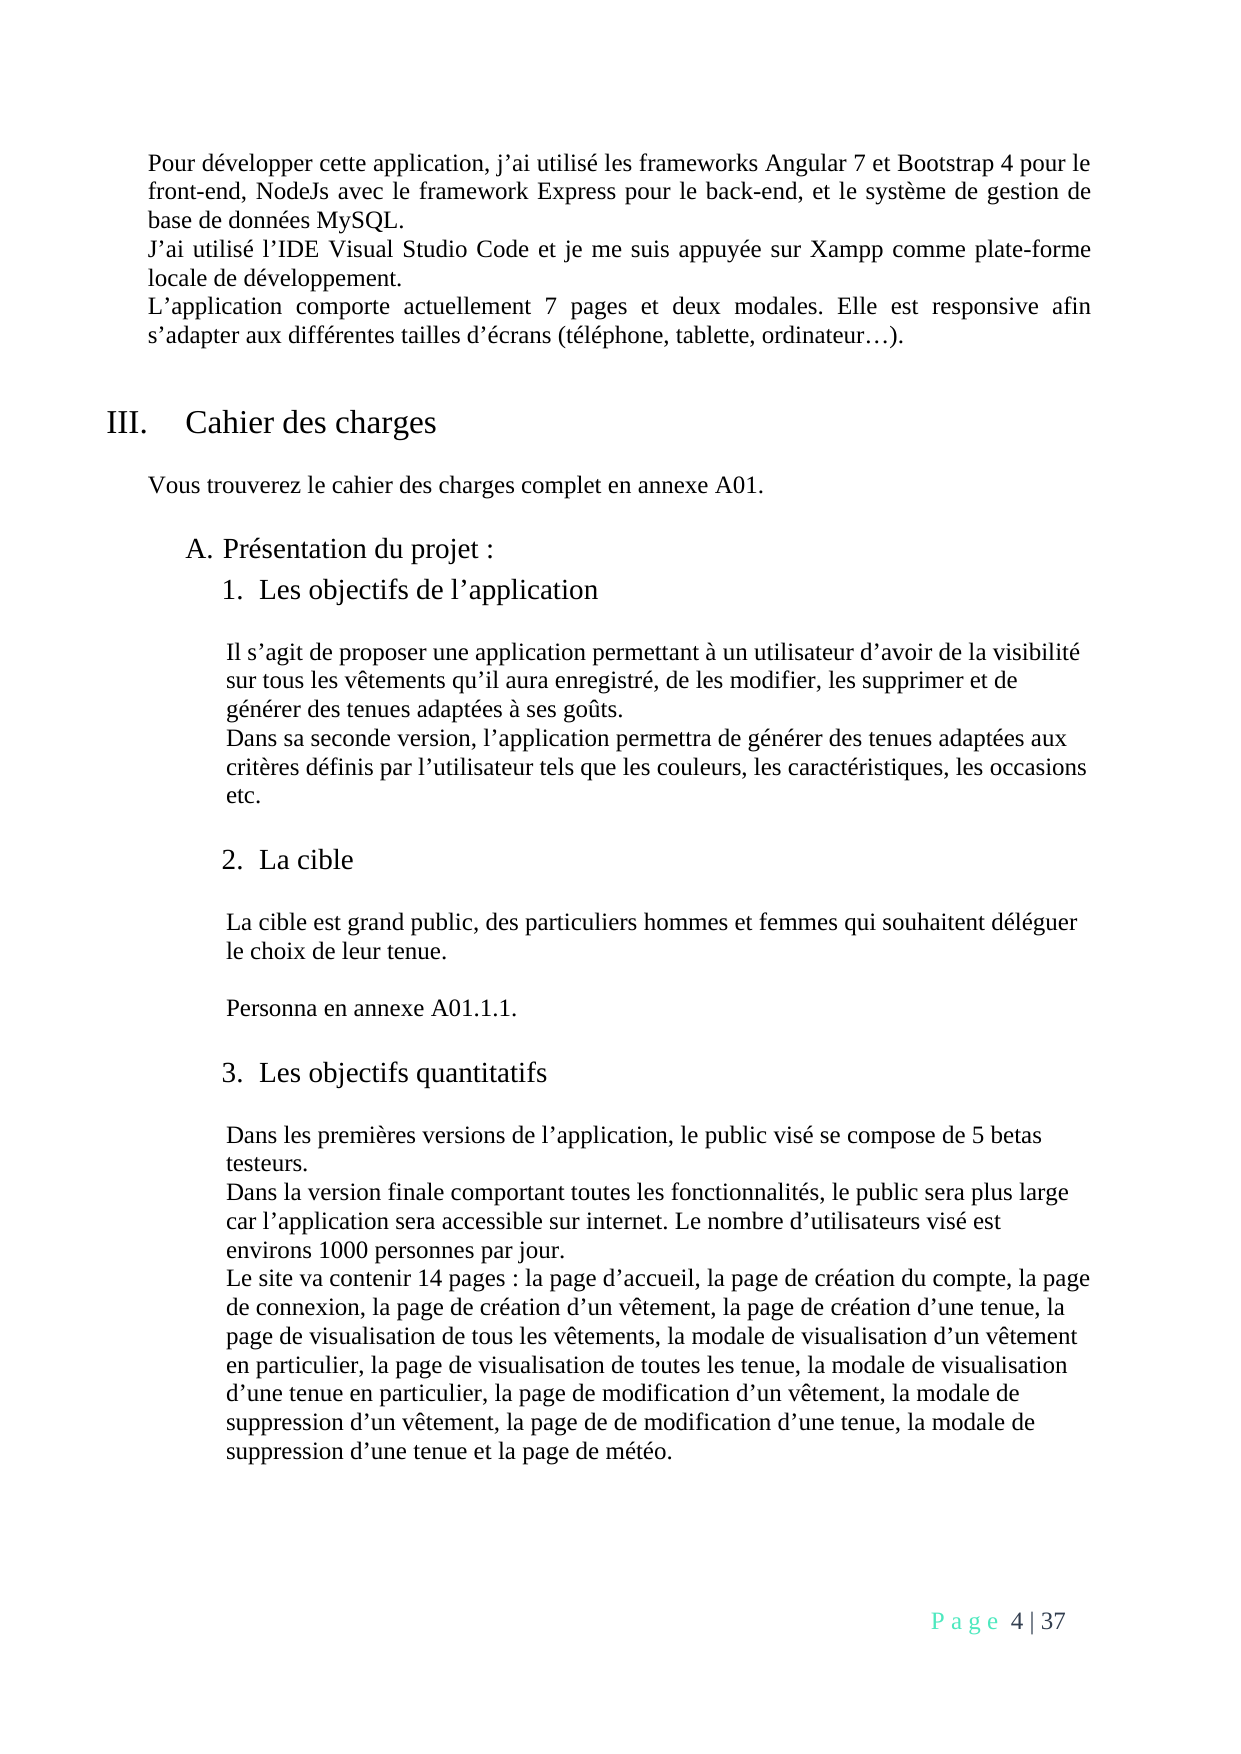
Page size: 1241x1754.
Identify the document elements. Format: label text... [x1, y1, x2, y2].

subtitle Les objectifs de l’application [221, 572, 1092, 605]
text Vous trouverez le cahier des charges complet en annexe A01. [148, 470, 1092, 498]
text Le site va contenir 14 pages : la page d’accueil, la page de création du compte, la page de connexion, la page de création d’un vêtement, la page de création d’une tenue, la page de visualisation de tous les vêtements, la modale de visualisation d’un vêtement en particulier, la page de visualisation de toutes les tenue, la modale de visualisation d’une tenue en particulier, la page de modification d’un vêtement, la modale de suppression d’un vêtement, la page de de modification d’une tenue, la modale de suppression d’une tenue et la page de météo. [226, 1263, 1092, 1465]
subtitle Présentation du projet : [185, 531, 1092, 565]
subtitle Cahier des charges [148, 403, 1092, 441]
text Dans les premières versions de l’application, le public visé se compose de 5 betas testeurs. [226, 1120, 1092, 1177]
text La cible est grand public, des particuliers hommes et femmes qui souhaitent déléguer le choix de leur tenue. [226, 907, 1092, 964]
text J’ai utilisé l’IDE Visual Studio Code et je me suis appuyée sur Xampp comme plate-forme locale de développement. [148, 234, 1092, 291]
text Personna en annexe A01.1.1. [226, 993, 1092, 1022]
text Dans sa seconde version, l’application permettra de générer des tenues adaptées aux critères définis par l’utilisateur tels que les couleurs, les caractéristiques, les occasions etc. [226, 723, 1092, 809]
text Dans la version finale comportant toutes les fonctionnalités, le public sera plus large car l’application sera accessible sur internet. Le nombre d’utilisateurs visé est environs 1000 personnes par jour. [226, 1177, 1092, 1263]
subtitle Les objectifs quantitatifs [221, 1055, 1092, 1088]
text L’application comporte actuellement 7 pages et deux modales. Elle est responsive afin s’adapter aux différentes tailles d’écrans (téléphone, tablette, ordinateur…). [148, 291, 1092, 349]
text Pour développer cette application, j’ai utilisé les frameworks Angular 7 et Bootstrap 4 pour le front-end, NodeJs avec le framework Express pour le back-end, et le système de gestion de base de données MySQL. [148, 148, 1092, 234]
text Il s’agit de proposer une application permettant à un utilisateur d’avoir de la visibilité sur tous les vêtements qu’il aura enregistré, de les modifier, les supprimer et de générer des tenues adaptées à ses goûts. [226, 637, 1092, 723]
subtitle La cible [221, 842, 1092, 876]
